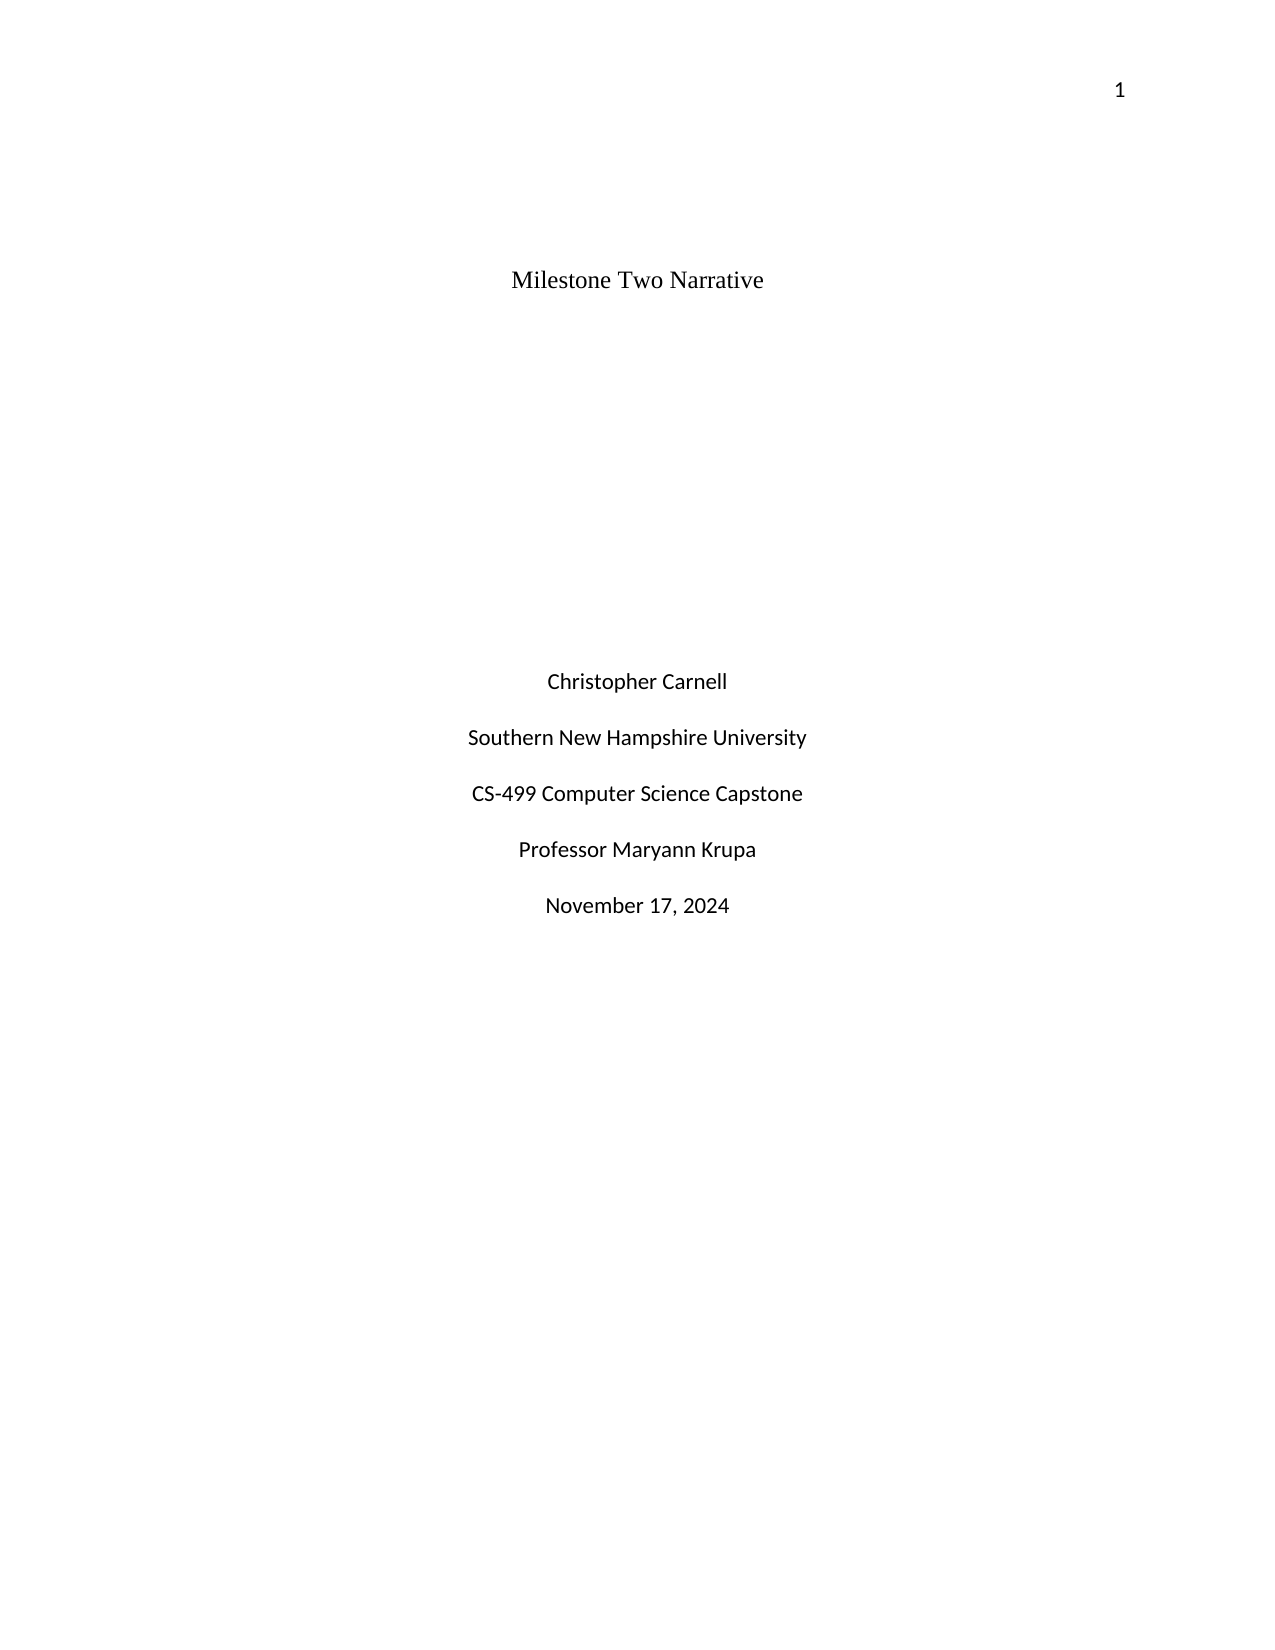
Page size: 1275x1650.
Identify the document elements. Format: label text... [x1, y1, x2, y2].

text Milestone Two Narrative [150, 265, 1125, 294]
